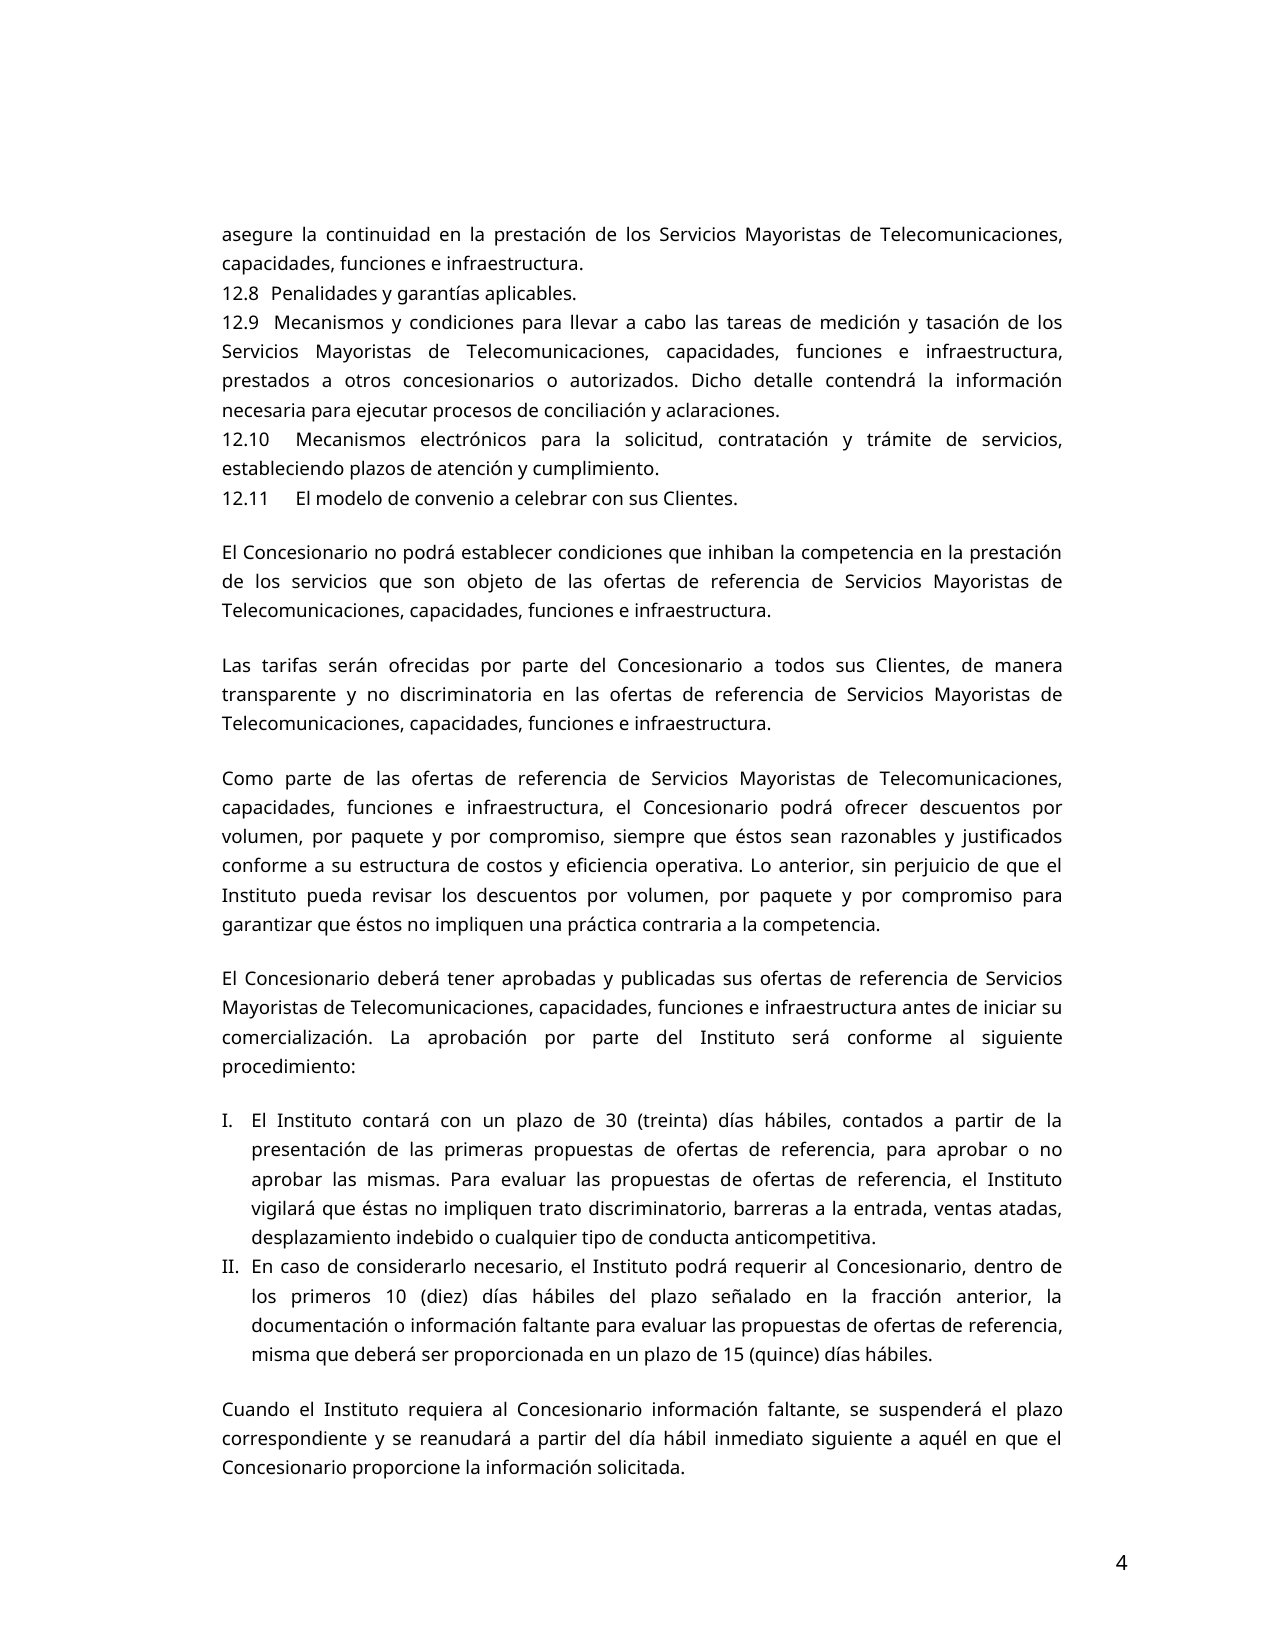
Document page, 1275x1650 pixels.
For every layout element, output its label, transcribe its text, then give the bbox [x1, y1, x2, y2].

text Como parte de las ofertas de referencia de Servicios Mayoristas de Telecomunicaciones, capacidades, funciones e infraestructura, el Concesionario podrá ofrecer descuentos por volumen, por paquete y por compromiso, siempre que éstos sean razonables y justificados conforme a su estructura de costos y eficiencia operativa. Lo anterior, sin perjuicio de que el Instituto pueda revisar los descuentos por volumen, por paquete y por compromiso para garantizar que éstos no impliquen una práctica contraria a la competencia. [222, 765, 1063, 937]
list Penalidades y garantías aplicables. [222, 280, 1063, 306]
list En caso de considerarlo necesario, el Instituto podrá requerir al Concesionario, dentro de los primeros 10 (diez) días hábiles del plazo señalado en la fracción anterior, la documentación o información faltante para evaluar las propuestas de ofertas de referencia, misma que deberá ser proporcionada en un plazo de 15 (quince) días hábiles. [222, 1254, 1063, 1367]
list Mecanismos y condiciones para llevar a cabo las tareas de medición y tasación de los Servicios Mayoristas de Telecomunicaciones, capacidades, funciones e infraestructura, prestados a otros concesionarios o autorizados. Dicho detalle contendrá la información necesaria para ejecutar procesos de conciliación y aclaraciones. [222, 309, 1063, 423]
list El modelo de convenio a celebrar con sus Clientes. [222, 485, 1063, 510]
text Las tarifas serán ofrecidas por parte del Concesionario a todos sus Clientes, de manera transparente y no discriminatoria en las ofertas de referencia de Servicios Mayoristas de Telecomunicaciones, capacidades, funciones e infraestructura. [222, 652, 1063, 736]
list El Instituto contará con un plazo de 30 (treinta) días hábiles, contados a partir de la presentación de las primeras propuestas de ofertas de referencia, para aprobar o no aprobar las mismas. Para evaluar las propuestas de ofertas de referencia, el Instituto vigilará que éstas no impliquen trato discriminatorio, barreras a la entrada, ventas atadas, desplazamiento indebido o cualquier tipo de conducta anticompetitiva. [222, 1107, 1063, 1250]
list Mecanismos electrónicos para la solicitud, contratación y trámite de servicios, estableciendo plazos de atención y cumplimiento. [222, 426, 1063, 481]
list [222, 221, 1063, 276]
text El Concesionario no podrá establecer condiciones que inhiban la competencia en la prestación de los servicios que son objeto de las ofertas de referencia de Servicios Mayoristas de Telecomunicaciones, capacidades, funciones e infraestructura. [222, 539, 1063, 623]
text El Concesionario deberá tener aprobadas y publicadas sus ofertas de referencia de Servicios Mayoristas de Telecomunicaciones, capacidades, funciones e infraestructura antes de iniciar su comercialización. La aprobación por parte del Instituto será conforme al siguiente procedimiento: [222, 965, 1063, 1079]
text Cuando el Instituto requiera al Concesionario información faltante, se suspenderá el plazo correspondiente y se reanudará a partir del día hábil inmediato siguiente a aquél en que el Concesionario proporcione la información solicitada. [222, 1396, 1063, 1480]
